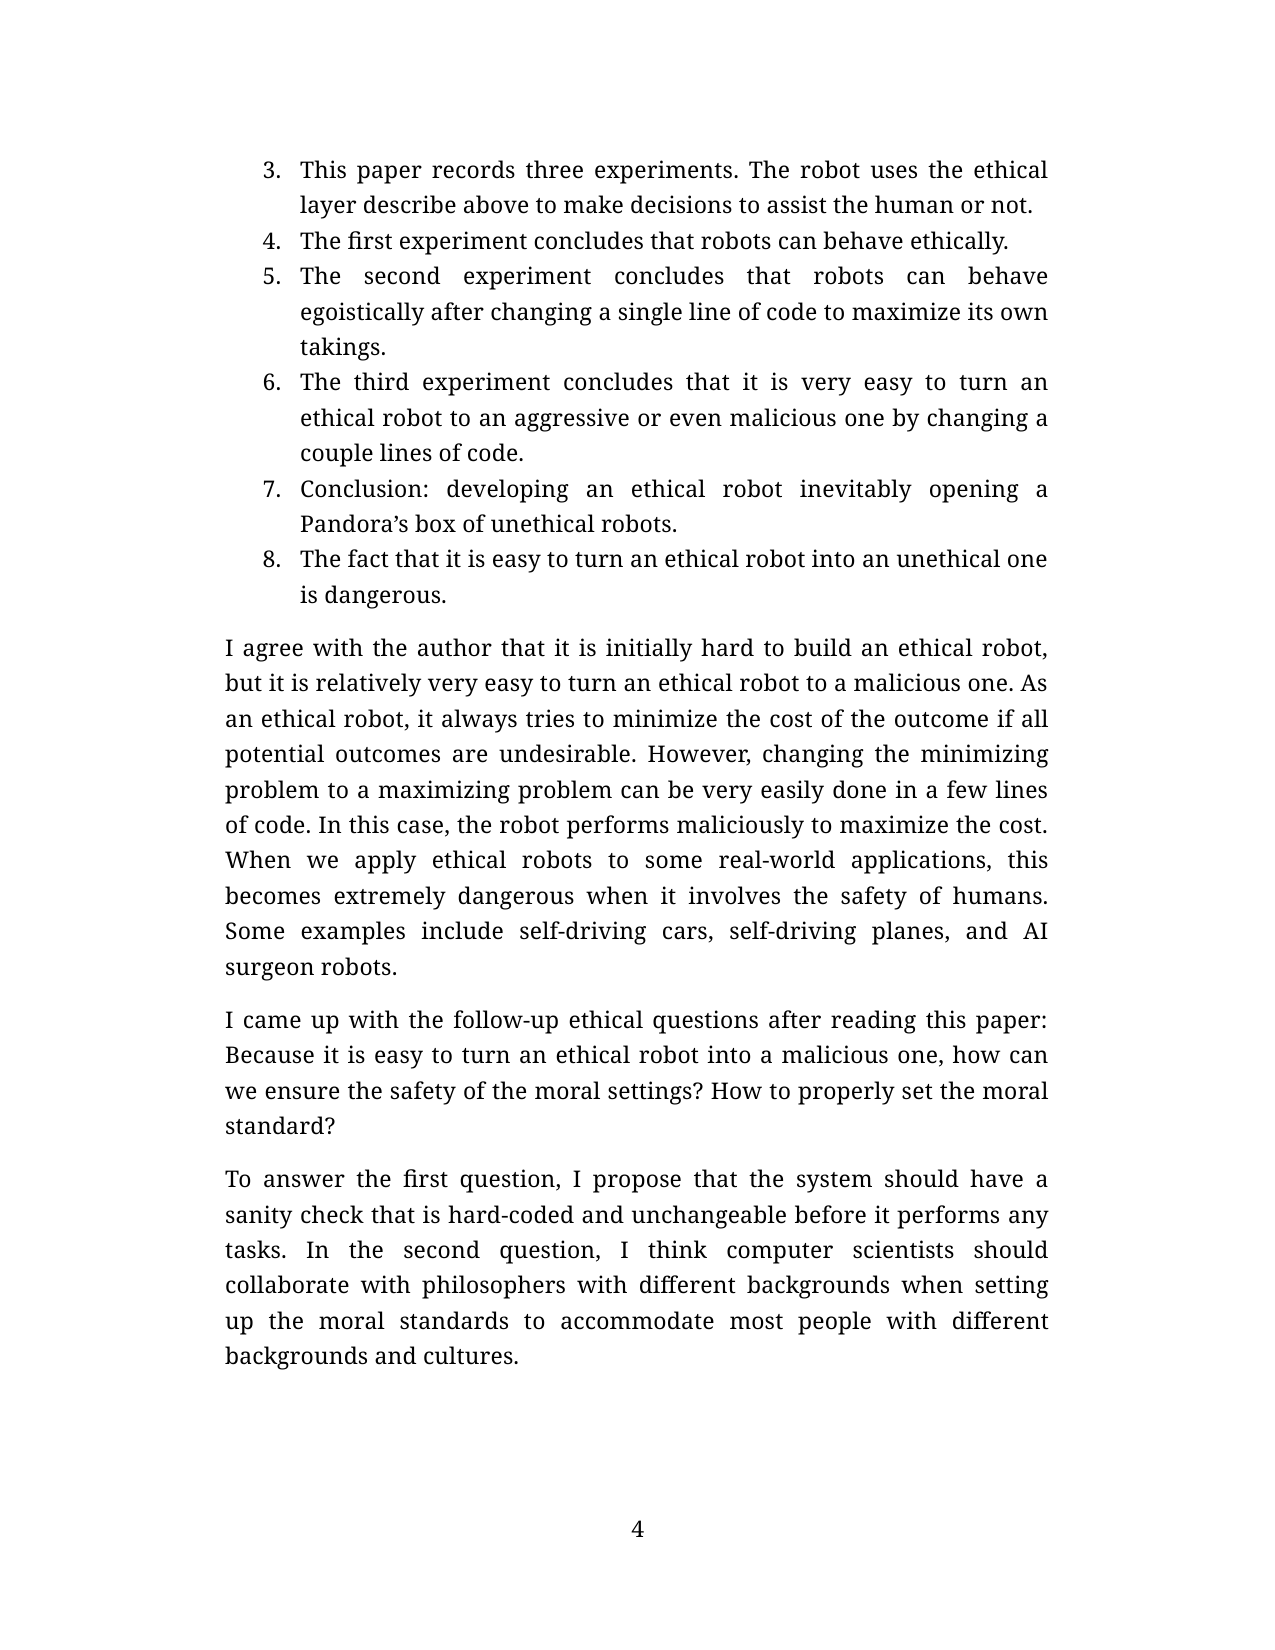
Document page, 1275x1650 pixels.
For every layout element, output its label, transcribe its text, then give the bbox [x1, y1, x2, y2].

text I came up with the follow-up ethical questions after reading this paper: Because it is easy to turn an ethical robot into a malicious one, how can we ensure the safety of the moral settings? How to properly set the moral standard? [225, 1000, 1050, 1142]
text I agree with the author that it is initially hard to build an ethical robot, but it is relatively very easy to turn an ethical robot to a malicious one. As an ethical robot, it always tries to minimize the cost of the outcome if all potential outcomes are undesirable. However, changing the minimizing problem to a maximizing problem can be very easily done in a few lines of code. In this case, the robot performs maliciously to maximize the cost. When we apply ethical robots to some real-world applications, this becomes extremely dangerous when it involves the safety of humans. Some examples include self-driving cars, self-driving planes, and AI surgeon robots. [225, 628, 1050, 982]
list The third experiment concludes that it is very easy to turn an ethical robot to an aggressive or even malicious one by changing a couple lines of code. [262, 362, 1050, 469]
list This paper records three experiments. The robot uses the ethical layer describe above to make decisions to assist the human or not. [262, 150, 1050, 221]
list The second experiment concludes that robots can behave egoistically after changing a single line of code to maximize its own takings. [262, 256, 1050, 362]
list The fact that it is easy to turn an ethical robot into an unethical one is dangerous. [262, 539, 1050, 610]
list Conclusion: developing an ethical robot inevitably opening a Pandora’s box of unethical robots. [262, 469, 1050, 539]
list The first experiment concludes that robots can behave ethically. [262, 221, 1050, 256]
text To answer the first question, I propose that the system should have a sanity check that is hard-coded and unchangeable before it performs any tasks. In the second question, I think computer scientists should collaborate with philosophers with different backgrounds when setting up the moral standards to accommodate most people with different backgrounds and cultures. [225, 1159, 1050, 1372]
